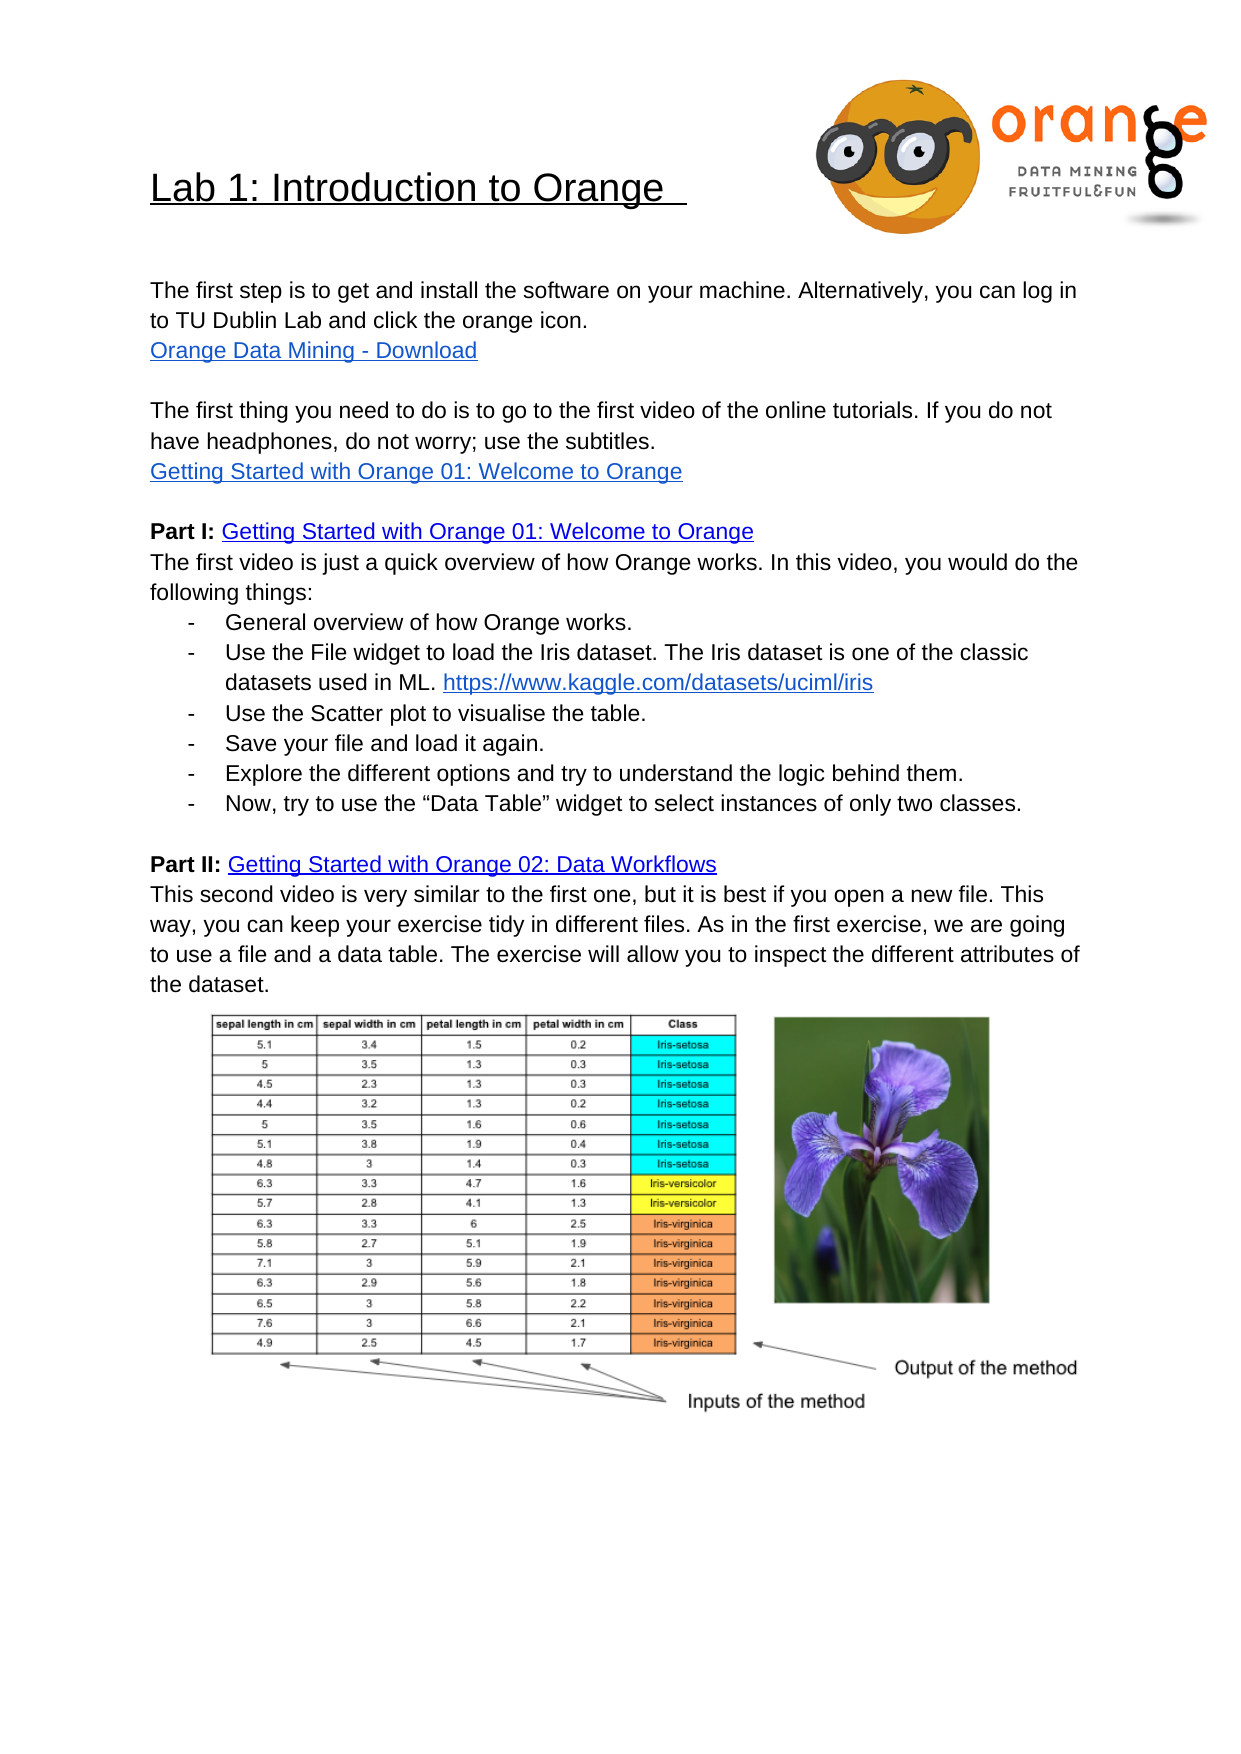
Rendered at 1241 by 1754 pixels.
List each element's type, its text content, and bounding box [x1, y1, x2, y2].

list General overview of how Orange works. [187, 609, 1090, 635]
text The first step is to get and install the software on your machine. Alternatively, you can log in to TU Dublin Lab and click the orange icon. [150, 277, 1090, 333]
list Now, try to use the “Data Table” widget to select instances of only two classes. [187, 790, 1090, 816]
text This second video is very similar to the first one, but it is best if you open a new file. This way, you can keep your exercise tidy in different files. As in the first exercise, we are going to use a file and a data table. The exercise will allow you to inspect the different attributes of the dataset. [150, 881, 1090, 998]
picture [197, 1007, 1090, 1416]
text Part I: Getting Started with Orange 01: Welcome to Orange [150, 518, 1090, 544]
text Getting Started with Orange 01: Welcome to Orange [150, 458, 1090, 484]
text Orange Data Mining - Download [150, 337, 1090, 363]
text Lab 1: Introduction to Orange [150, 164, 1090, 209]
text The first thing you need to do is to go to the first video of the online tutorials. If you do not have headphones, do not worry; use the subtitles. [150, 397, 1090, 454]
text Part II: Getting Started with Orange 02: Data Workflows [150, 851, 1090, 877]
list Use the Scatter plot to visualise the table. [187, 699, 1090, 726]
text The first video is just a quick overview of how Orange works. In this video, you would do the following things: [150, 548, 1090, 605]
list Explore the different options and try to understand the logic behind them. [187, 760, 1090, 786]
list Use the File widget to load the Iris dataset. The Iris dataset is one of the classic datasets used in ML. https://www.kaggle.com/datasets/uciml/iris [187, 639, 1090, 696]
list Save your file and load it again. [187, 730, 1090, 756]
picture [814, 77, 1209, 236]
